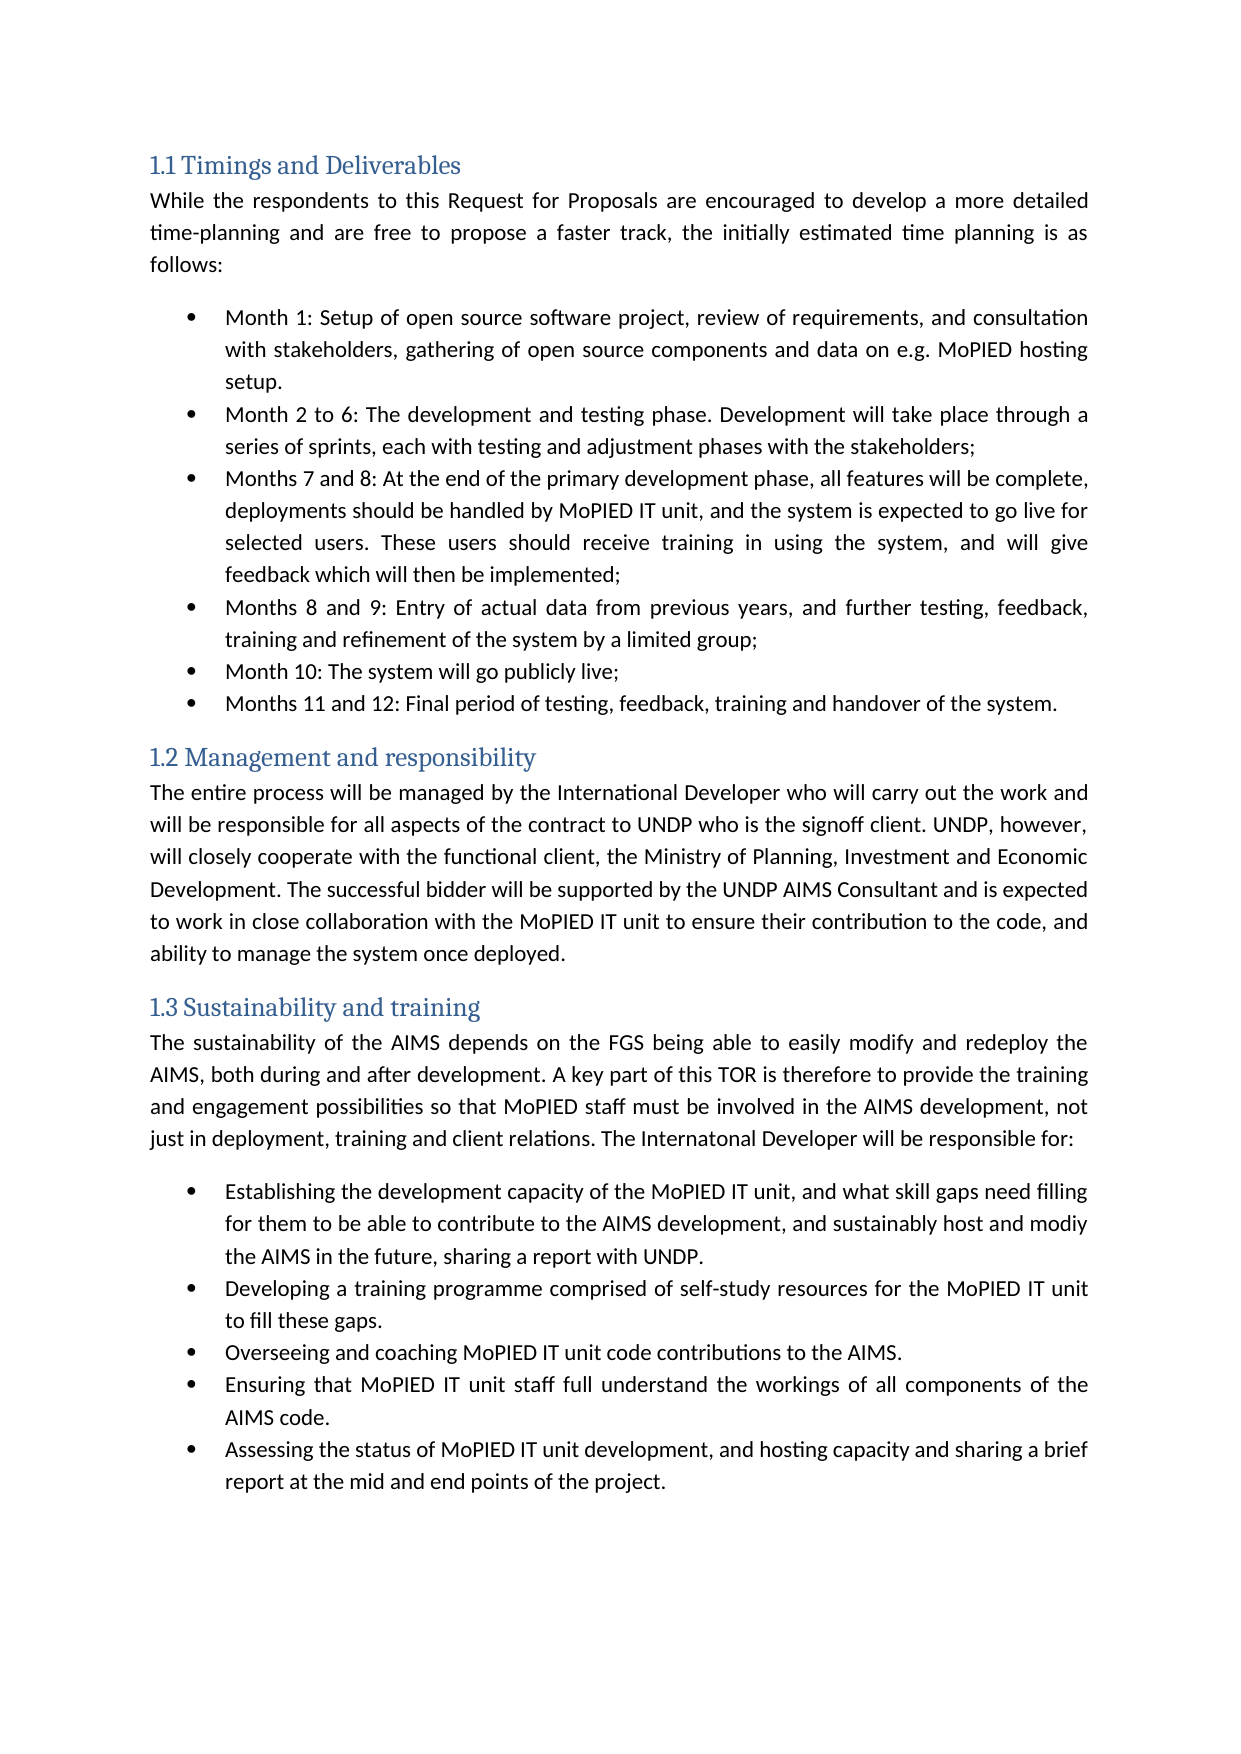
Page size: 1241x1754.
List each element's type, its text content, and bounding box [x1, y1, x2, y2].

subtitle 1.2 Management and responsibility [150, 742, 1090, 773]
list Month 1: Setup of open source software project, review of requirements, and consultation with stakeholders, gathering of open source components and data on e.g. MoPIED hosting setup. [187, 303, 1090, 396]
subtitle 1.1 Timings and Deliverables [150, 150, 1090, 181]
list Establishing the development capacity of the MoPIED IT unit, and what skill gaps need filling for them to be able to contribute to the AIMS development, and sustainably host and modiy the AIMS in the future, sharing a report with UNDP. [187, 1177, 1090, 1270]
subtitle 1.3 Sustainability and training [150, 992, 1090, 1023]
list Developing a training programme comprised of self-study resources for the MoPIED IT unit to fill these gaps. [187, 1274, 1090, 1334]
list Months 7 and 8: At the end of the primary development phase, all features will be complete, deployments should be handled by MoPIED IT unit, and the system is expected to go live for selected users. These users should receive training in using the system, and will give feedback which will then be implemented; [187, 464, 1090, 589]
list Months 11 and 12: Final period of testing, feedback, training and handover of the system. [187, 689, 1090, 717]
text The sustainability of the AIMS depends on the FGS being able to easily modify and redeploy the AIMS, both during and after development. A key part of this TOR is therefore to provide the training and engagement possibilities so that MoPIED staff must be involved in the AIMS development, not just in deployment, training and client relations. The Internatonal Developer will be responsible for: [150, 1028, 1090, 1152]
list Month 2 to 6: The development and testing phase. Development will take place through a series of sprints, each with testing and adjustment phases with the stakeholders; [187, 400, 1090, 460]
list Ensuring that MoPIED IT unit staff full understand the workings of all components of the AIMS code. [187, 1371, 1090, 1431]
text The entire process will be managed by the International Developer who will carry out the work and will be responsible for all aspects of the contract to UNDP who is the signoff client. UNDP, however, will closely cooperate with the functional client, the Ministry of Planning, Investment and Economic Development. The successful bidder will be supported by the UNDP AIMS Consultant and is expected to work in close collaboration with the MoPIED IT unit to ensure their contribution to the code, and ability to manage the system once deployed. [150, 778, 1090, 967]
list Overseeing and coaching MoPIED IT unit code contributions to the AIMS. [187, 1338, 1090, 1366]
list Month 10: The system will go publicly live; [187, 657, 1090, 685]
text While the respondents to this Request for Proposals are encouraged to develop a more detailed time-planning and are free to propose a faster track, the initially estimated time planning is as follows: [150, 186, 1090, 278]
list Assessing the status of MoPIED IT unit development, and hosting capacity and sharing a brief report at the mid and end points of the project. [187, 1435, 1090, 1495]
list Months 8 and 9: Entry of actual data from previous years, and further testing, feedback, training and refinement of the system by a limited group; [187, 593, 1090, 653]
